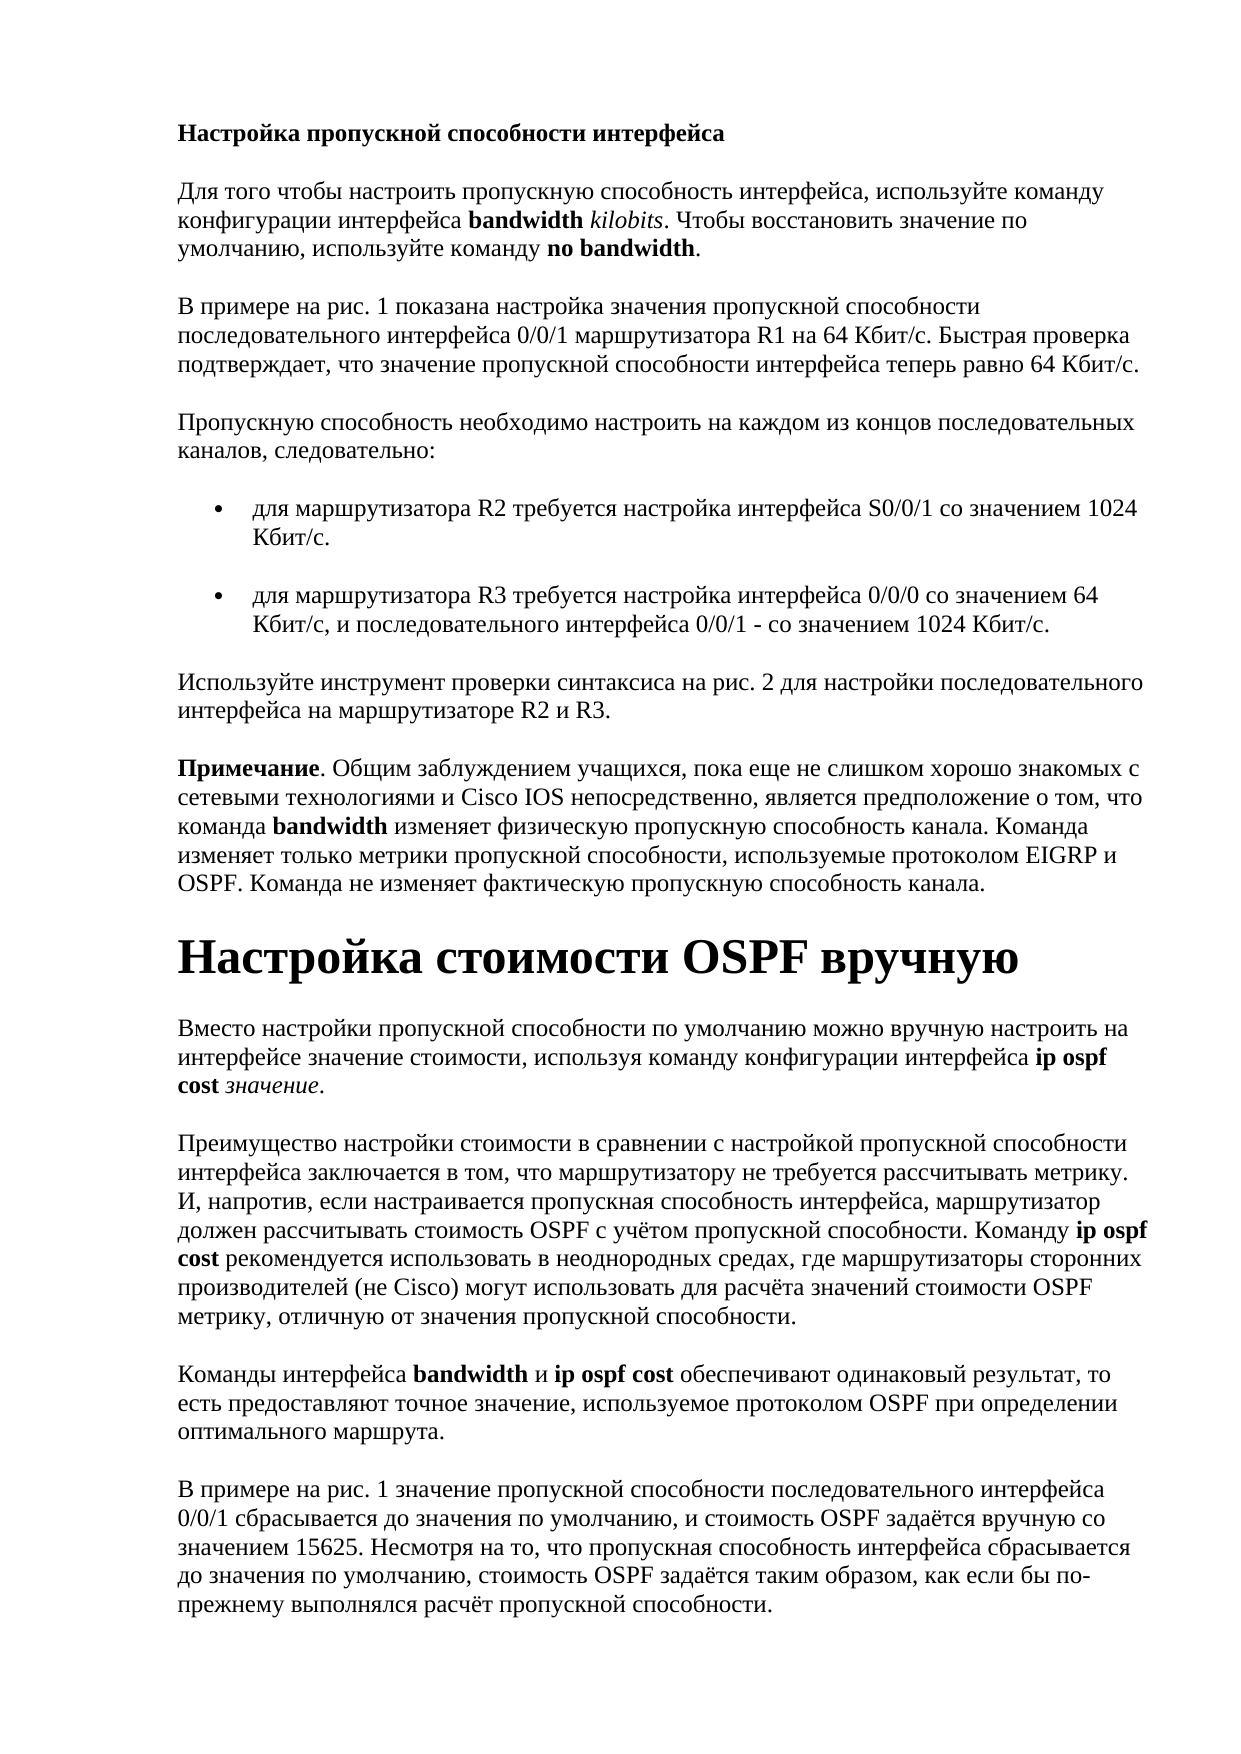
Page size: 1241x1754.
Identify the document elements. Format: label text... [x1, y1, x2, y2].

subtitle Настройка стоимости OSPF вручную [177, 926, 1152, 984]
text Преимущество настройки стоимости в сравнении с настройкой пропускной способности интерфейса заключается в том, что маршрутизатору не требуется рассчитывать метрику. И, напротив, если настраивается пропускная способность интерфейса, маршрутизатор должен рассчитывать стоимость OSPF с учётом пропускной способности. Команду ip ospf cost рекомендуется использовать в неоднородных средах, где маршрутизаторы сторонних производителей (не Cisco) могут использовать для расчёта значений стоимости OSPF метрику, отличную от значения пропускной способности. [177, 1128, 1152, 1330]
list для маршрутизатора R3 требуется настройка интерфейса 0/0/0 со значением 64 Кбит/с, и последовательного интерфейса 0/0/1 - со значением 1024 Кбит/с. [215, 580, 1152, 638]
text Вместо настройки пропускной способности по умолчанию можно вручную настроить на интерфейсе значение стоимости, используя команду конфигурации интерфейса ip ospf cost значение. [177, 1013, 1152, 1099]
text Примечание. Общим заблуждением учащихся, пока еще не слишком хорошо знакомых с сетевыми технологиями и Cisco IOS непосредственно, является предположение о том, что команда bandwidth изменяет физическую пропускную способность канала. Команда изменяет только метрики пропускной способности, используемые протоколом EIGRP и OSPF. Команда не изменяет фактическую пропускную способность канала. [177, 753, 1152, 897]
list для маршрутизатора R2 требуется настройка интерфейса S0/0/1 со значением 1024 Кбит/с. [215, 493, 1152, 551]
text Пропускную способность необходимо настроить на каждом из концов последовательных каналов, следовательно: [177, 407, 1152, 464]
text В примере на рис. 1 значение пропускной способности последовательного интерфейса 0/0/1 сбрасывается до значения по умолчанию, и стоимость OSPF задаётся вручную со значением 15625. Несмотря на то, что пропускная способность интерфейса сбрасывается до значения по умолчанию, стоимость OSPF задаётся таким образом, как если бы по-прежнему выполнялся расчёт пропускной способности. [177, 1474, 1152, 1618]
text Для того чтобы настроить пропускную способность интерфейса, используйте команду конфигурации интерфейса bandwidth kilobits. Чтобы восстановить значение по умолчанию, используйте команду no bandwidth. [177, 176, 1152, 262]
text Команды интерфейса bandwidth и ip ospf cost обеспечивают одинаковый результат, то есть предоставляют точное значение, используемое протоколом OSPF при определении оптимального маршрута. [177, 1359, 1152, 1445]
text Используйте инструмент проверки синтаксиса на рис. 2 для настройки последовательного интерфейса на маршрутизаторе R2 и R3. [177, 667, 1152, 724]
text В примере на рис. 1 показана настройка значения пропускной способности последовательного интерфейса 0/0/1 маршрутизатора R1 на 64 Кбит/с. Быстрая проверка подтверждает, что значение пропускной способности интерфейса теперь равно 64 Кбит/с. [177, 291, 1152, 378]
text Настройка пропускной способности интерфейса [177, 118, 1152, 147]
